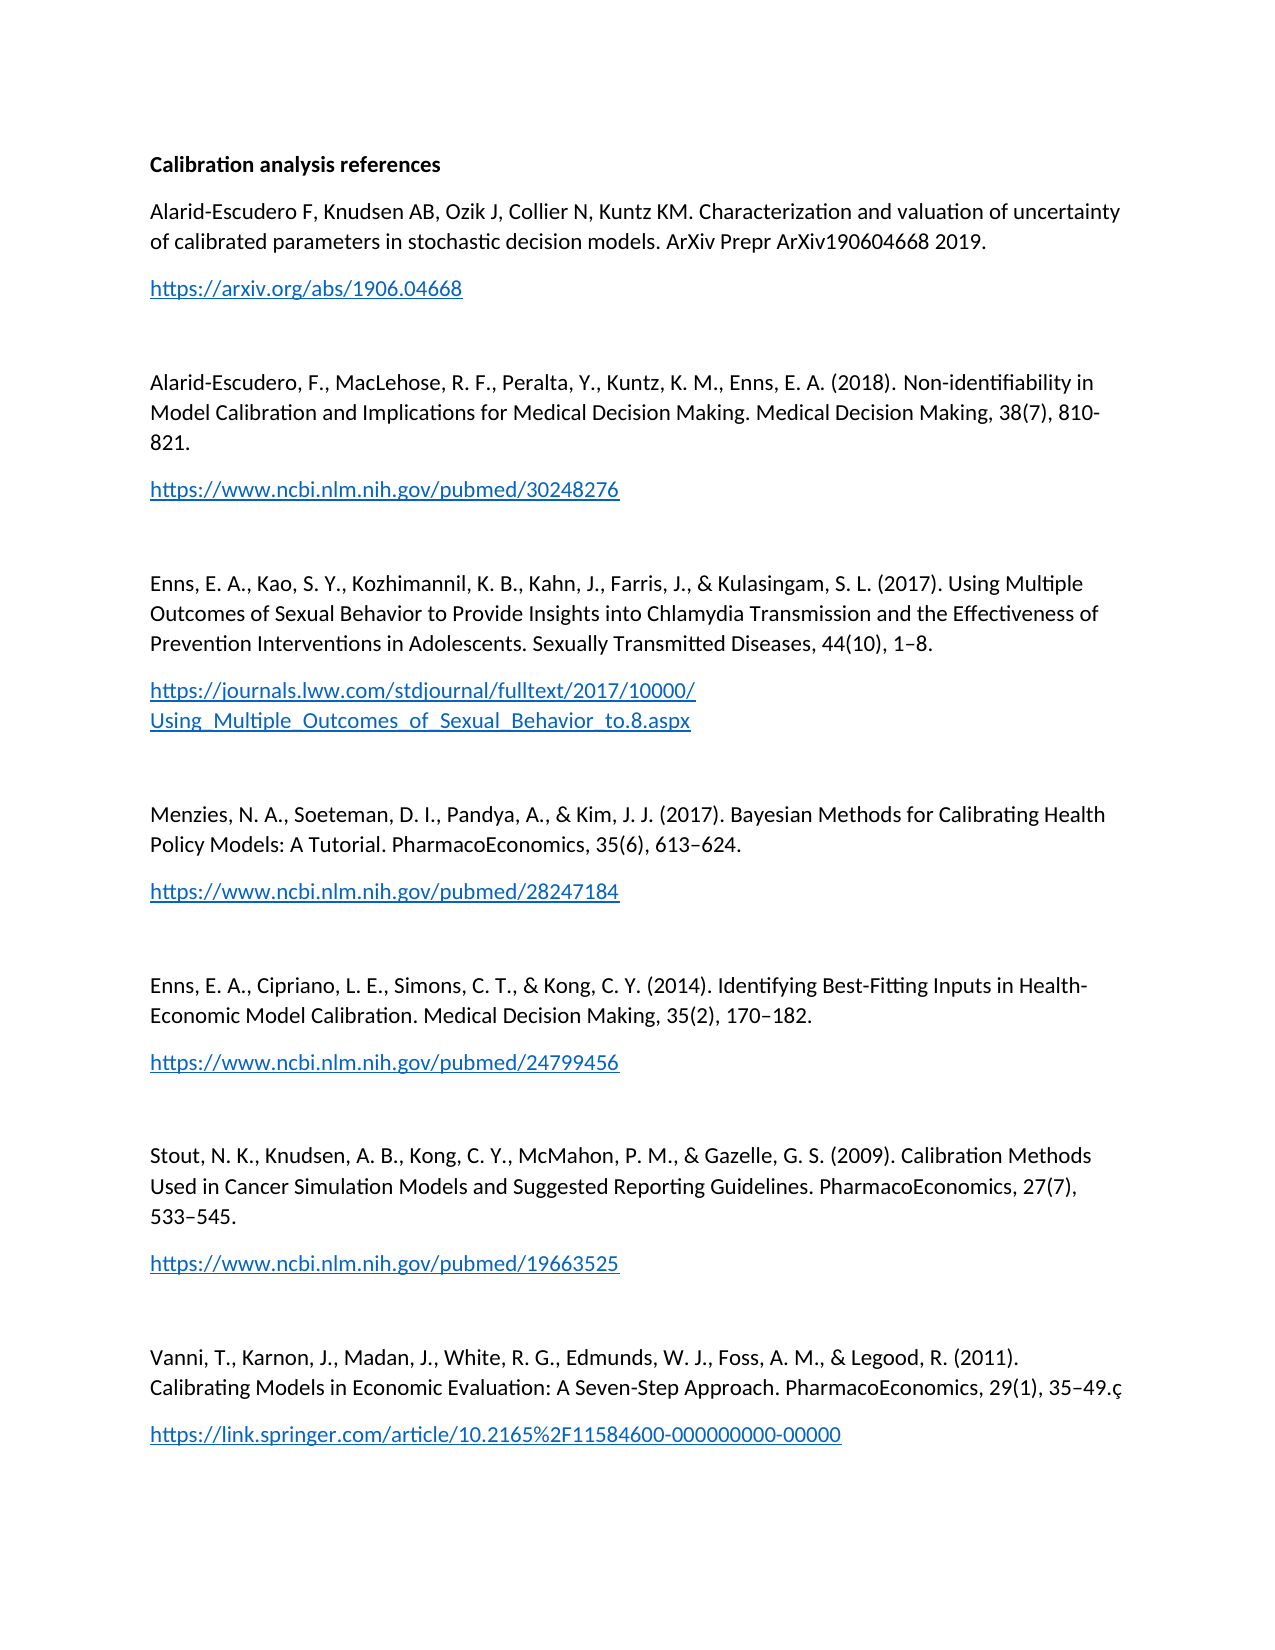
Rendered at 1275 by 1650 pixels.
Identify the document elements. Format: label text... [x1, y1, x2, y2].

text https://www.ncbi.nlm.nih.gov/pubmed/28247184 [150, 877, 1125, 905]
text Alarid-Escudero, F., MacLehose, R. F., Peralta, Y., Kuntz, K. M., Enns, E. A. (2018). Non-identifiability in Model Calibration and Implications for Medical Decision Making. Medical Decision Making, 38(7), 810-821. [150, 368, 1125, 456]
text Calibration analysis references [150, 150, 1125, 178]
text https://www.ncbi.nlm.nih.gov/pubmed/24799456 [150, 1048, 1125, 1076]
text Enns, E. A., Kao, S. Y., Kozhimannil, K. B., Kahn, J., Farris, J., & Kulasingam, S. L. (2017). Using Multiple Outcomes of Sexual Behavior to Provide Insights into Chlamydia Transmission and the Effectiveness of Prevention Interventions in Adolescents. Sexually Transmitted Diseases, 44(10), 1–8. [150, 569, 1125, 657]
text Enns, E. A., Cipriano, L. E., Simons, C. T., & Kong, C. Y. (2014). Identifying Best-Fitting Inputs in Health-Economic Model Calibration. Medical Decision Making, 35(2), 170–182. [150, 971, 1125, 1029]
text Vanni, T., Karnon, J., Madan, J., White, R. G., Edmunds, W. J., Foss, A. M., & Legood, R. (2011). Calibrating Models in Economic Evaluation: A Seven-Step Approach. PharmacoEconomics, 29(1), 35–49.ç [150, 1343, 1125, 1401]
text https://www.ncbi.nlm.nih.gov/pubmed/19663525 [150, 1249, 1125, 1277]
text Menzies, N. A., Soeteman, D. I., Pandya, A., & Kim, J. J. (2017). Bayesian Methods for Calibrating Health Policy Models: A Tutorial. PharmacoEconomics, 35(6), 613–624. [150, 800, 1125, 858]
text https://www.ncbi.nlm.nih.gov/pubmed/30248276 [150, 475, 1125, 503]
text https://journals.lww.com/stdjournal/fulltext/2017/10000/Using_Multiple_Outcomes_of_Sexual_Behavior_to.8.aspx [150, 676, 1125, 734]
text https://arxiv.org/abs/1906.04668 [150, 274, 1125, 302]
text Stout, N. K., Knudsen, A. B., Kong, C. Y., McMahon, P. M., & Gazelle, G. S. (2009). Calibration Methods Used in Cancer Simulation Models and Suggested Reporting Guidelines. PharmacoEconomics, 27(7), 533–545. [150, 1142, 1125, 1230]
text Alarid-Escudero F, Knudsen AB, Ozik J, Collier N, Kuntz KM. Characterization and valuation of uncertainty of calibrated parameters in stochastic decision models. ArXiv Prepr ArXiv190604668 2019. [150, 197, 1125, 255]
text https://link.springer.com/article/10.2165%2F11584600-000000000-00000 [150, 1420, 1125, 1448]
